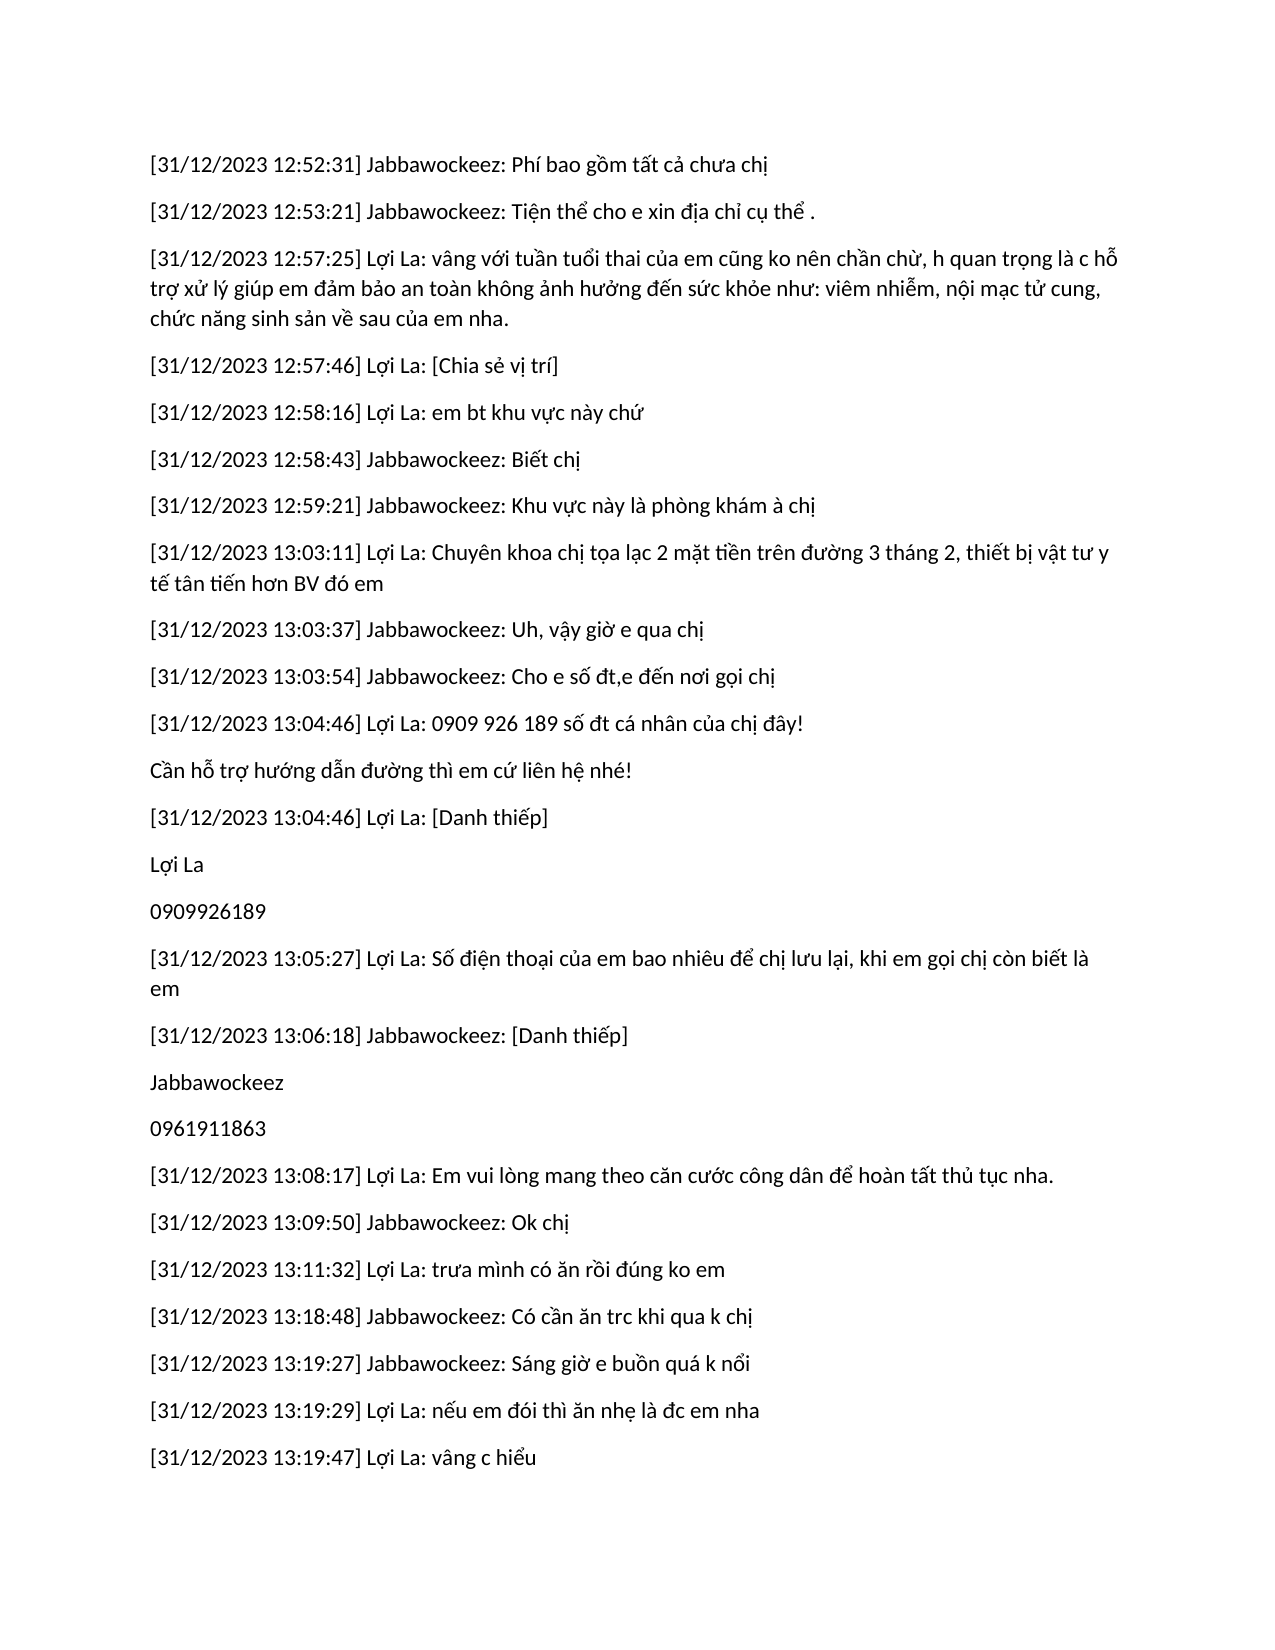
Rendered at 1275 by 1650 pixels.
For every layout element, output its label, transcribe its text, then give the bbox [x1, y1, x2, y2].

text [31/12/2023 13:04:46] Lợi La: [Danh thiếp] [150, 803, 1125, 831]
text 0909926189 [150, 897, 1125, 925]
text [31/12/2023 13:03:37] Jabbawockeez: Uh, vậy giờ e qua chị [150, 616, 1125, 644]
text [31/12/2023 12:52:31] Jabbawockeez: Phí bao gồm tất cả chưa chị [150, 150, 1125, 178]
text [31/12/2023 13:11:32] Lợi La: trưa mình có ăn rồi đúng ko em [150, 1255, 1125, 1283]
text [31/12/2023 13:09:50] Jabbawockeez: Ok chị [150, 1208, 1125, 1236]
text [31/12/2023 13:03:54] Jabbawockeez: Cho e số đt,e đến nơi gọi chị [150, 662, 1125, 691]
text [31/12/2023 13:04:46] Lợi La: 0909 926 189 số đt cá nhân của chị đây! [150, 709, 1125, 737]
text [31/12/2023 12:57:46] Lợi La: [Chia sẻ vị trí] [150, 351, 1125, 379]
text Cần hỗ trợ hướng dẫn đường thì em cứ liên hệ nhé! [150, 756, 1125, 784]
text [31/12/2023 13:03:11] Lợi La: Chuyên khoa chị tọa lạc 2 mặt tiền trên đường 3 tháng 2, thiết bị vật tư y tế tân tiến hơn BV đó em [150, 538, 1125, 597]
text [31/12/2023 13:19:27] Jabbawockeez: Sáng giờ e buồn quá k nổi [150, 1349, 1125, 1377]
text [31/12/2023 13:18:48] Jabbawockeez: Có cần ăn trc khi qua k chị [150, 1302, 1125, 1330]
text [31/12/2023 12:53:21] Jabbawockeez: Tiện thể cho e xin địa chỉ cụ thể . [150, 197, 1125, 225]
text [31/12/2023 12:58:16] Lợi La: em bt khu vực này chứ [150, 398, 1125, 426]
text [31/12/2023 13:08:17] Lợi La: Em vui lòng mang theo căn cước công dân để hoàn tất thủ tục nha. [150, 1161, 1125, 1189]
text [31/12/2023 13:06:18] Jabbawockeez: [Danh thiếp] [150, 1021, 1125, 1049]
text 0961911863 [150, 1114, 1125, 1143]
text [31/12/2023 12:57:25] Lợi La: vâng với tuần tuổi thai của em cũng ko nên chần chừ, h quan trọng là c hỗ trợ xử lý giúp em đảm bảo an toàn không ảnh hưởng đến sức khỏe như: viêm nhiễm, nội mạc tử cung, chức năng sinh sản về sau của em nha. [150, 244, 1125, 332]
text [31/12/2023 13:05:27] Lợi La: Số điện thoại của em bao nhiêu để chị lưu lại, khi em gọi chị còn biết là em [150, 944, 1125, 1002]
text Jabbawockeez [150, 1068, 1125, 1096]
text [31/12/2023 12:58:43] Jabbawockeez: Biết chị [150, 445, 1125, 473]
text [31/12/2023 13:19:29] Lợi La: nếu em đói thì ăn nhẹ là đc em nha [150, 1396, 1125, 1424]
text [31/12/2023 13:19:47] Lợi La: vâng c hiểu [150, 1443, 1125, 1471]
text [31/12/2023 12:59:21] Jabbawockeez: Khu vực này là phòng khám à chị [150, 492, 1125, 520]
text Lợi La [150, 850, 1125, 878]
